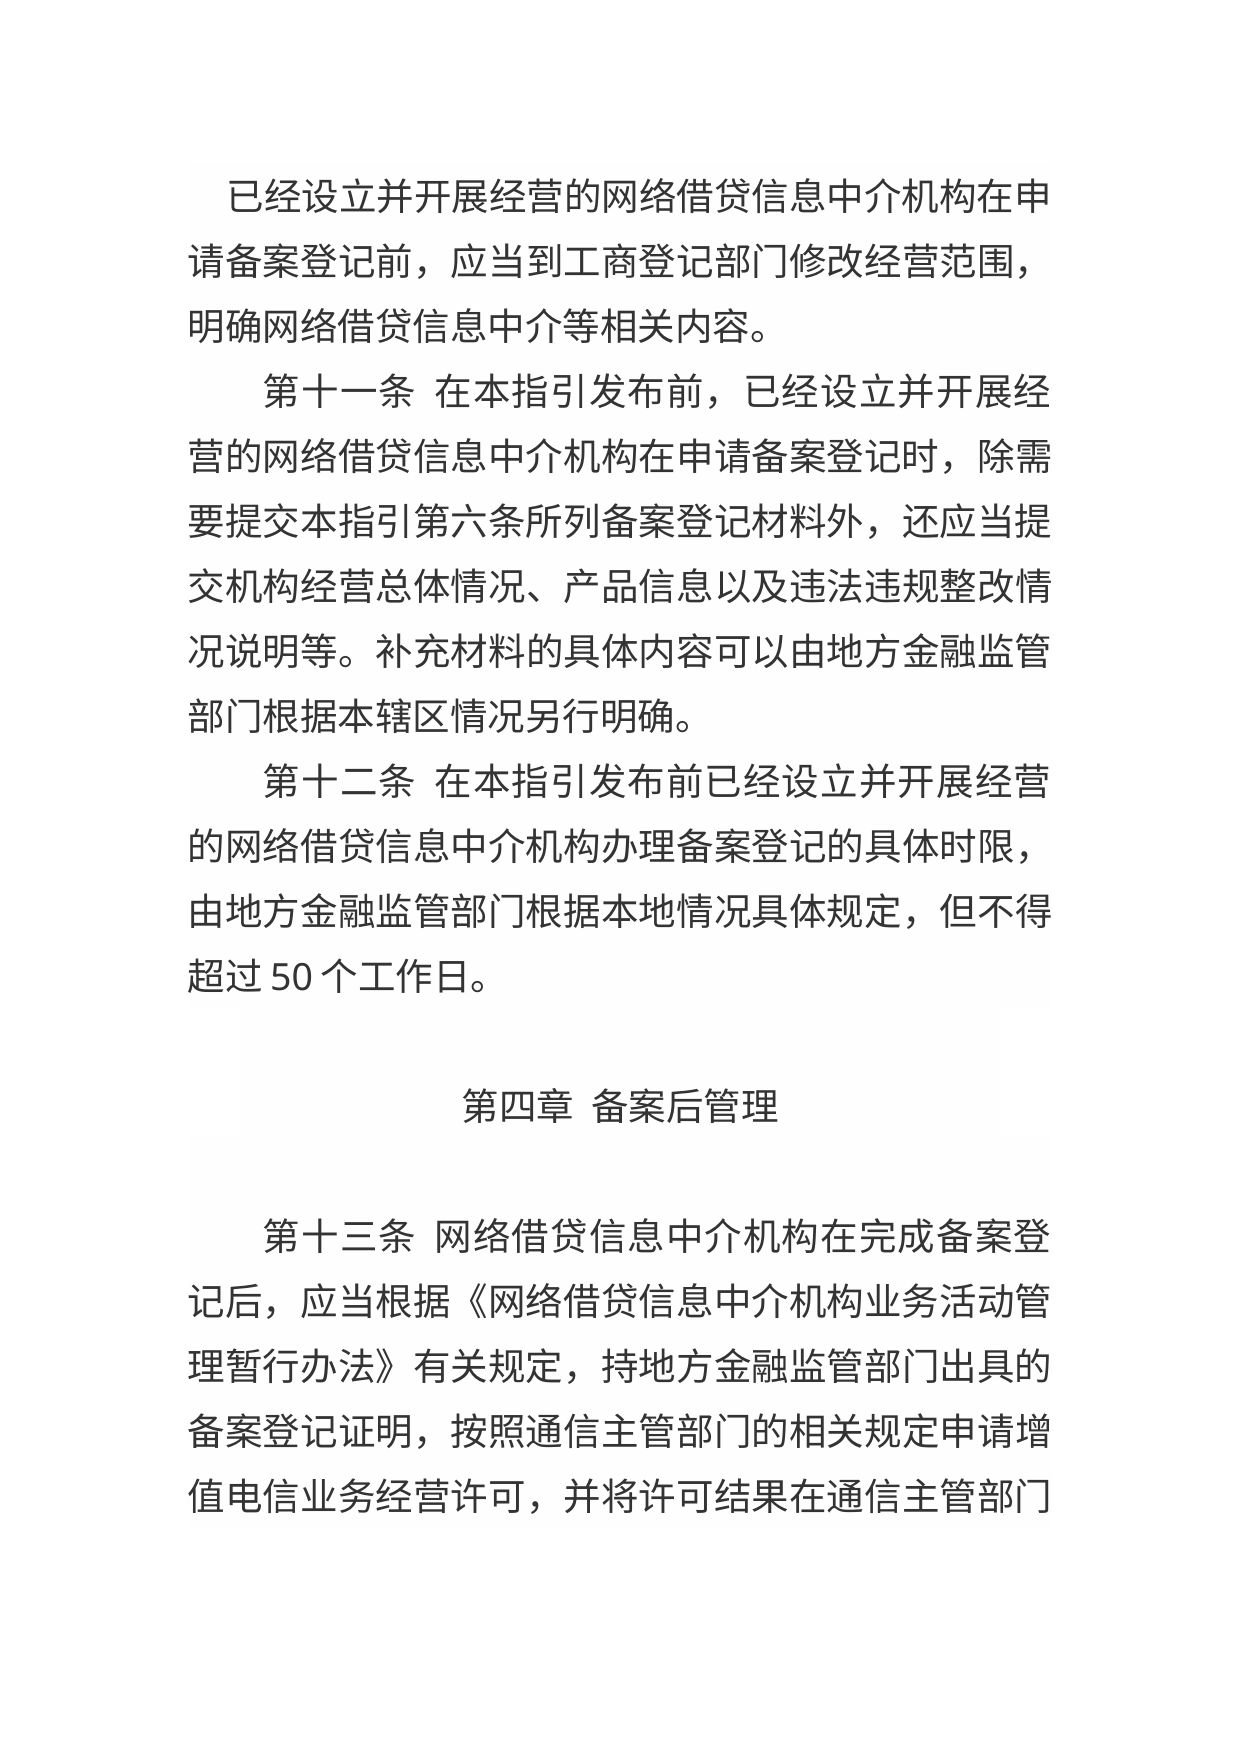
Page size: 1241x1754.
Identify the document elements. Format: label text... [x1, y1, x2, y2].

text 已经设立并开展经营的网络借贷信息中介机构在申请备案登记前，应当到工商登记部门修改经营范围，明确网络借贷信息中介等相关内容。 [187, 162, 1053, 357]
text 第十二条 在本指引发布前已经设立并开展经营的网络借贷信息中介机构办理备案登记的具体时限，由地方金融监管部门根据本地情况具体规定，但不得超过50个工作日。 [187, 747, 1053, 1007]
text 第十一条 在本指引发布前，已经设立并开展经营的网络借贷信息中介机构在申请备案登记时，除需要提交本指引第六条所列备案登记材料外，还应当提交机构经营总体情况、产品信息以及违法违规整改情况说明等。补充材料的具体内容可以由地方金融监管部门根据本辖区情况另行明确。 [187, 357, 1053, 747]
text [187, 1202, 1053, 1527]
text 第四章 备案后管理 [239, 1072, 1001, 1137]
